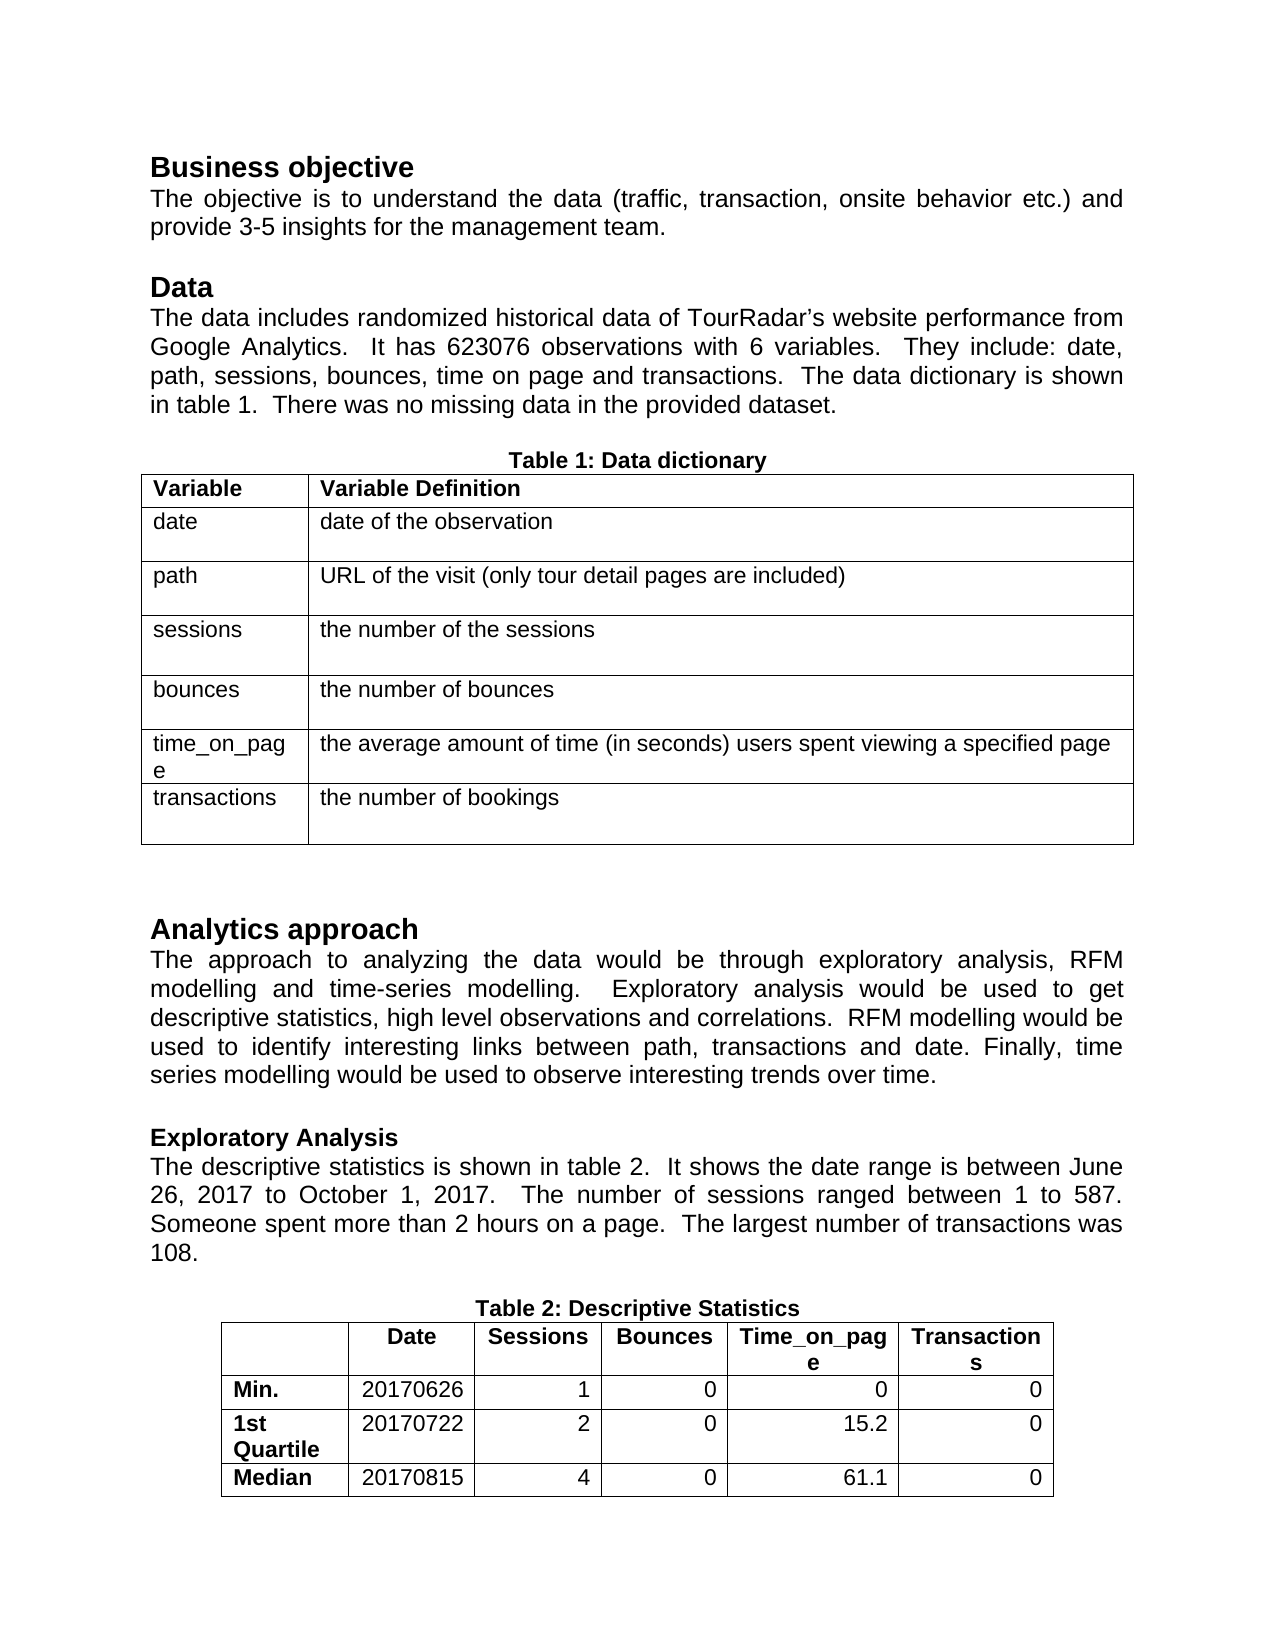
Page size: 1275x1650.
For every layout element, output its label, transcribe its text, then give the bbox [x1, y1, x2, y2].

table_cell bounces [142, 676, 308, 729]
table_cell 0 [602, 1410, 727, 1462]
table_cell the number of bookings [309, 784, 1133, 844]
table_cell URL of the visit (only tour detail pages are included) [309, 562, 1133, 614]
table_header Transactions [899, 1323, 1053, 1375]
text Exploratory Analysis [150, 1123, 1125, 1152]
text The descriptive statistics is shown in table 2. It shows the date range is between June 26, 2017 to October 1, 2017. The number of sessions ranged between 1 to 587. Someone spent more than 2 hours on a page. The largest number of transactions was 108. [150, 1152, 1125, 1267]
table_cell sessions [142, 616, 308, 675]
text Analytics approach [150, 912, 1125, 946]
table_cell 0 [602, 1464, 727, 1496]
text The approach to analyzing the data would be through exploratory analysis, RFM modelling and time-series modelling. Exploratory analysis would be used to get descriptive statistics, high level observations and correlations. RFM modelling would be used to identify interesting links between path, transactions and date. Finally, time series modelling would be used to observe interesting trends over time. [150, 946, 1125, 1089]
table_cell date [142, 508, 308, 561]
table_cell 0 [728, 1376, 898, 1409]
table_header Time_on_page [728, 1323, 898, 1375]
table_cell the average amount of time (in seconds) users spent viewing a specified page [309, 730, 1133, 783]
table_cell time_on_page [142, 730, 308, 783]
table_cell 0 [899, 1410, 1053, 1462]
table_header Sessions [475, 1323, 601, 1375]
table_header Bounces [602, 1323, 727, 1375]
table_cell the number of the sessions [309, 616, 1133, 675]
table_cell 0 [602, 1376, 727, 1409]
table_cell Median [222, 1464, 348, 1496]
table_cell 0 [899, 1376, 1053, 1409]
table_cell Min. [222, 1376, 348, 1409]
table_cell 1st Quartile [222, 1410, 348, 1462]
table_header Variable [142, 475, 308, 507]
table_cell 1 [475, 1376, 601, 1409]
text Data [150, 270, 1125, 303]
table_cell 61.1 [728, 1464, 898, 1496]
table_cell date of the observation [309, 508, 1133, 561]
text Table 1: Data dictionary [150, 447, 1125, 473]
text Business objective [150, 150, 1125, 183]
table_cell transactions [142, 784, 308, 844]
text The objective is to understand the data (traffic, transaction, onsite behavior etc.) and provide 3-5 insights for the management team. [150, 183, 1125, 241]
table_cell 20170626 [349, 1376, 474, 1409]
table_header [222, 1323, 348, 1375]
table_header Variable Definition [309, 475, 1133, 507]
text The data includes randomized historical data of TourRadar’s website performance from Google Analytics. It has 623076 observations with 6 variables. They include: date, path, sessions, bounces, time on page and transactions. The data dictionary is shown in table 1. There was no missing data in the provided dataset. [150, 303, 1125, 418]
text Table 2: Descriptive Statistics [150, 1295, 1125, 1322]
table_cell the number of bounces [309, 676, 1133, 729]
table_cell 4 [475, 1464, 601, 1496]
table_cell 15.2 [728, 1410, 898, 1462]
table_cell 0 [899, 1464, 1053, 1496]
table_cell path [142, 562, 308, 614]
table_cell 20170815 [349, 1464, 474, 1496]
table_cell 2 [475, 1410, 601, 1462]
table_header Date [349, 1323, 474, 1375]
table_cell 20170722 [349, 1410, 474, 1462]
